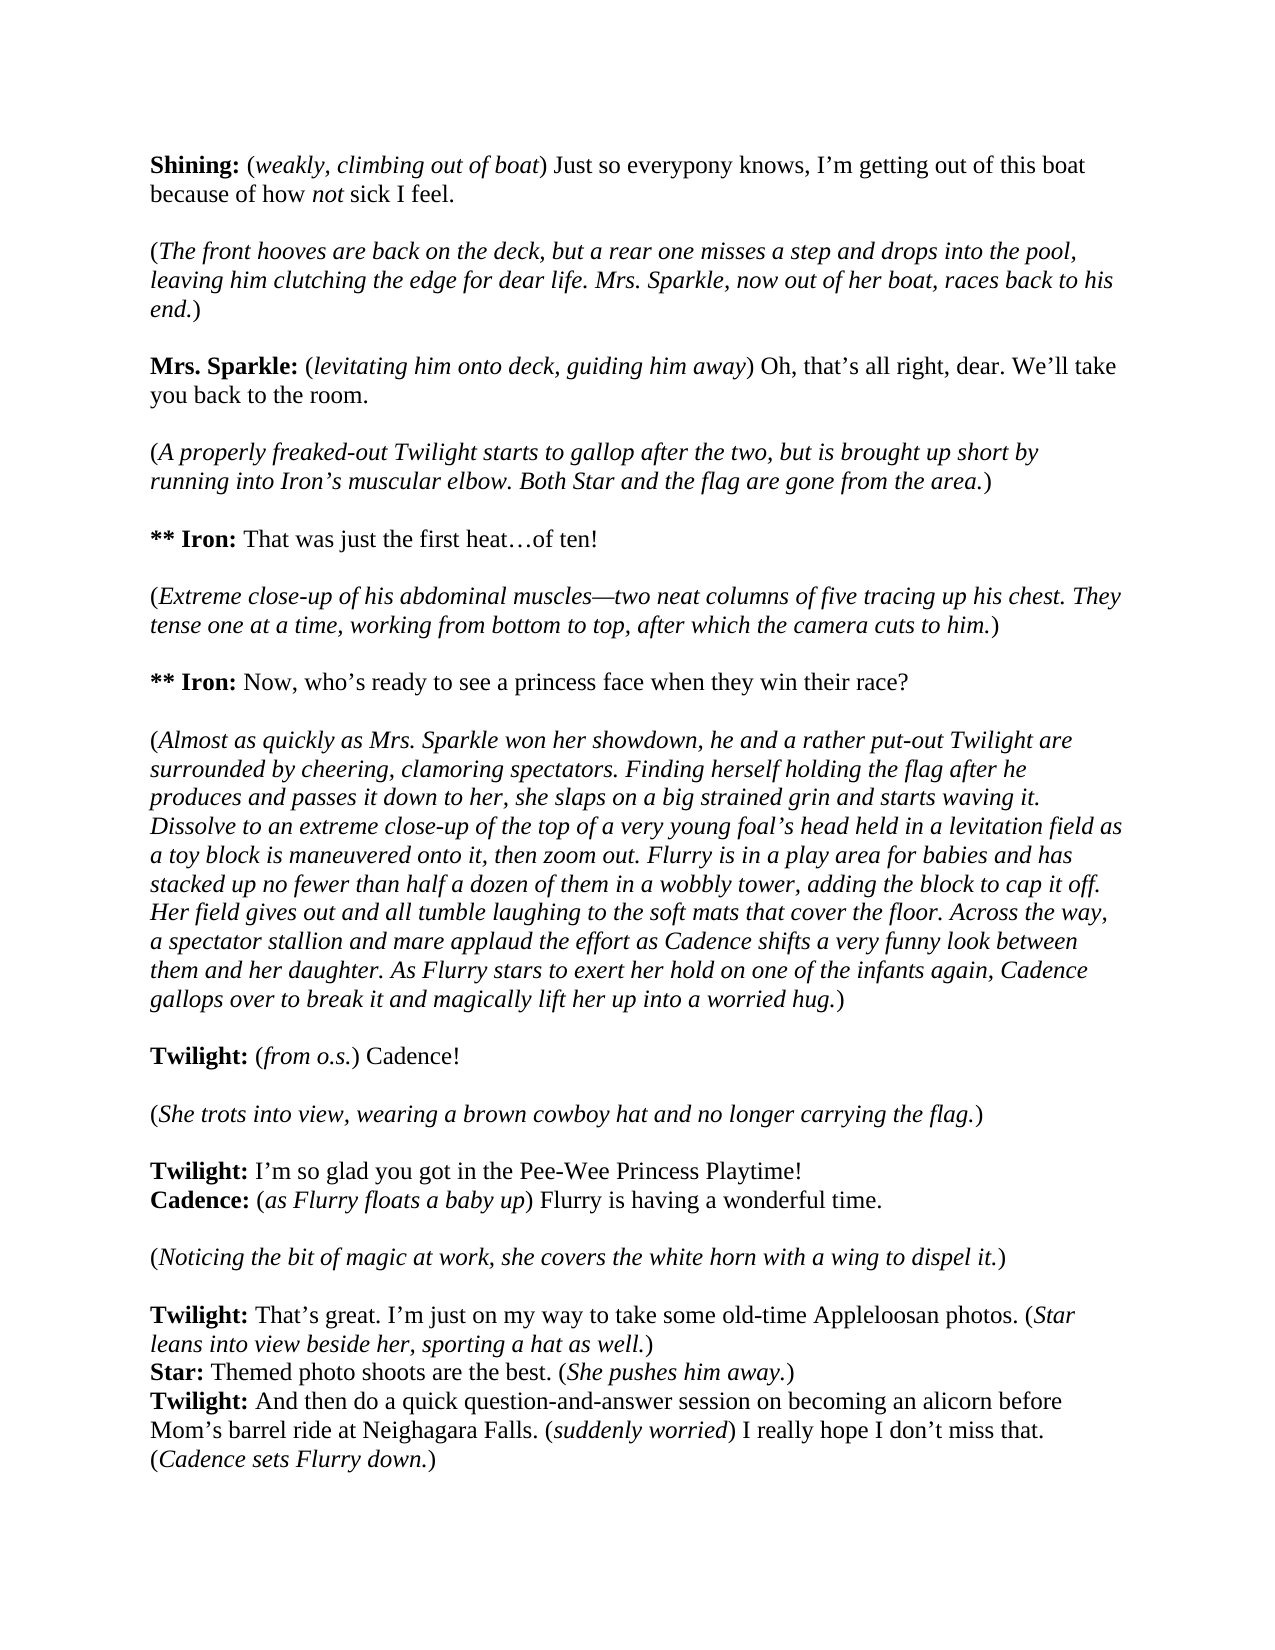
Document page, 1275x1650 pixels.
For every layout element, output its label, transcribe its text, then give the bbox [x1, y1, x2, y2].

text Twilight: I’m so glad you got in the Pee-Wee Princess Playtime! [150, 1156, 1125, 1185]
text Mrs. Sparkle: (levitating him onto deck, guiding him away) Oh, that’s all right, dear. We’ll take you back to the room. [150, 351, 1125, 409]
text (Almost as quickly as Mrs. Sparkle won her showdown, he and a rather put-out Twilight are surrounded by cheering, clamoring spectators. Finding herself holding the flag after he produces and passes it down to her, she slaps on a big strained grin and starts waving it. Dissolve to an extreme close-up of the top of a very young foal’s head held in a levitation field as a toy block is maneuvered onto it, then zoom out. Flurry is in a play area for babies and has stacked up no fewer than half a dozen of them in a wobbly tower, adding the block to cap it off. Her field gives out and all tumble laughing to the soft mats that cover the floor. Across the way, a spectator stallion and mare applaud the effort as Cadence shifts a very funny look between them and her daughter. As Flurry stars to exert her hold on one of the infants again, Cadence gallops over to break it and magically lift her up into a worried hug.) [150, 725, 1125, 1012]
text Shining: (weakly, climbing out of boat) Just so everypony knows, I’m getting out of this boat because of how not sick I feel. [150, 150, 1125, 207]
text (She trots into view, wearing a brown cowboy hat and no longer carrying the flag.) [150, 1099, 1125, 1127]
text (The front hooves are back on the deck, but a rear one misses a step and drops into the pool, leaving him clutching the edge for dear life. Mrs. Sparkle, now out of her boat, races back to his end.) [150, 236, 1125, 322]
text Twilight: And then do a quick question-and-answer session on becoming an alicorn before Mom’s barrel ride at Neighagara Falls. (suddenly worried) I really hope I don’t miss that. (Cadence sets Flurry down.) [150, 1386, 1125, 1472]
text (Extreme close-up of his abdominal muscles—two neat columns of five tracing up his chest. They tense one at a time, working from bottom to top, after which the camera cuts to him.) [150, 581, 1125, 639]
text ** Iron: Now, who’s ready to see a princess face when they win their race? [150, 667, 1125, 696]
text (Noticing the bit of magic at work, she covers the white horn with a wing to dispel it.) [150, 1242, 1125, 1271]
text Twilight: That’s great. I’m just on my way to take some old-time Appleloosan photos. (Star leans into view beside her, sporting a hat as well.) [150, 1300, 1125, 1357]
text Cadence: (as Flurry floats a baby up) Flurry is having a wonderful time. [150, 1185, 1125, 1214]
text (A properly freaked-out Twilight starts to gallop after the two, but is brought up short by running into Iron’s muscular elbow. Both Star and the flag are gone from the area.) [150, 437, 1125, 495]
text Star: Themed photo shoots are the best. (She pushes him away.) [150, 1357, 1125, 1386]
text ** Iron: That was just the first heat…of ten! [150, 524, 1125, 552]
text Twilight: (from o.s.) Cadence! [150, 1041, 1125, 1070]
